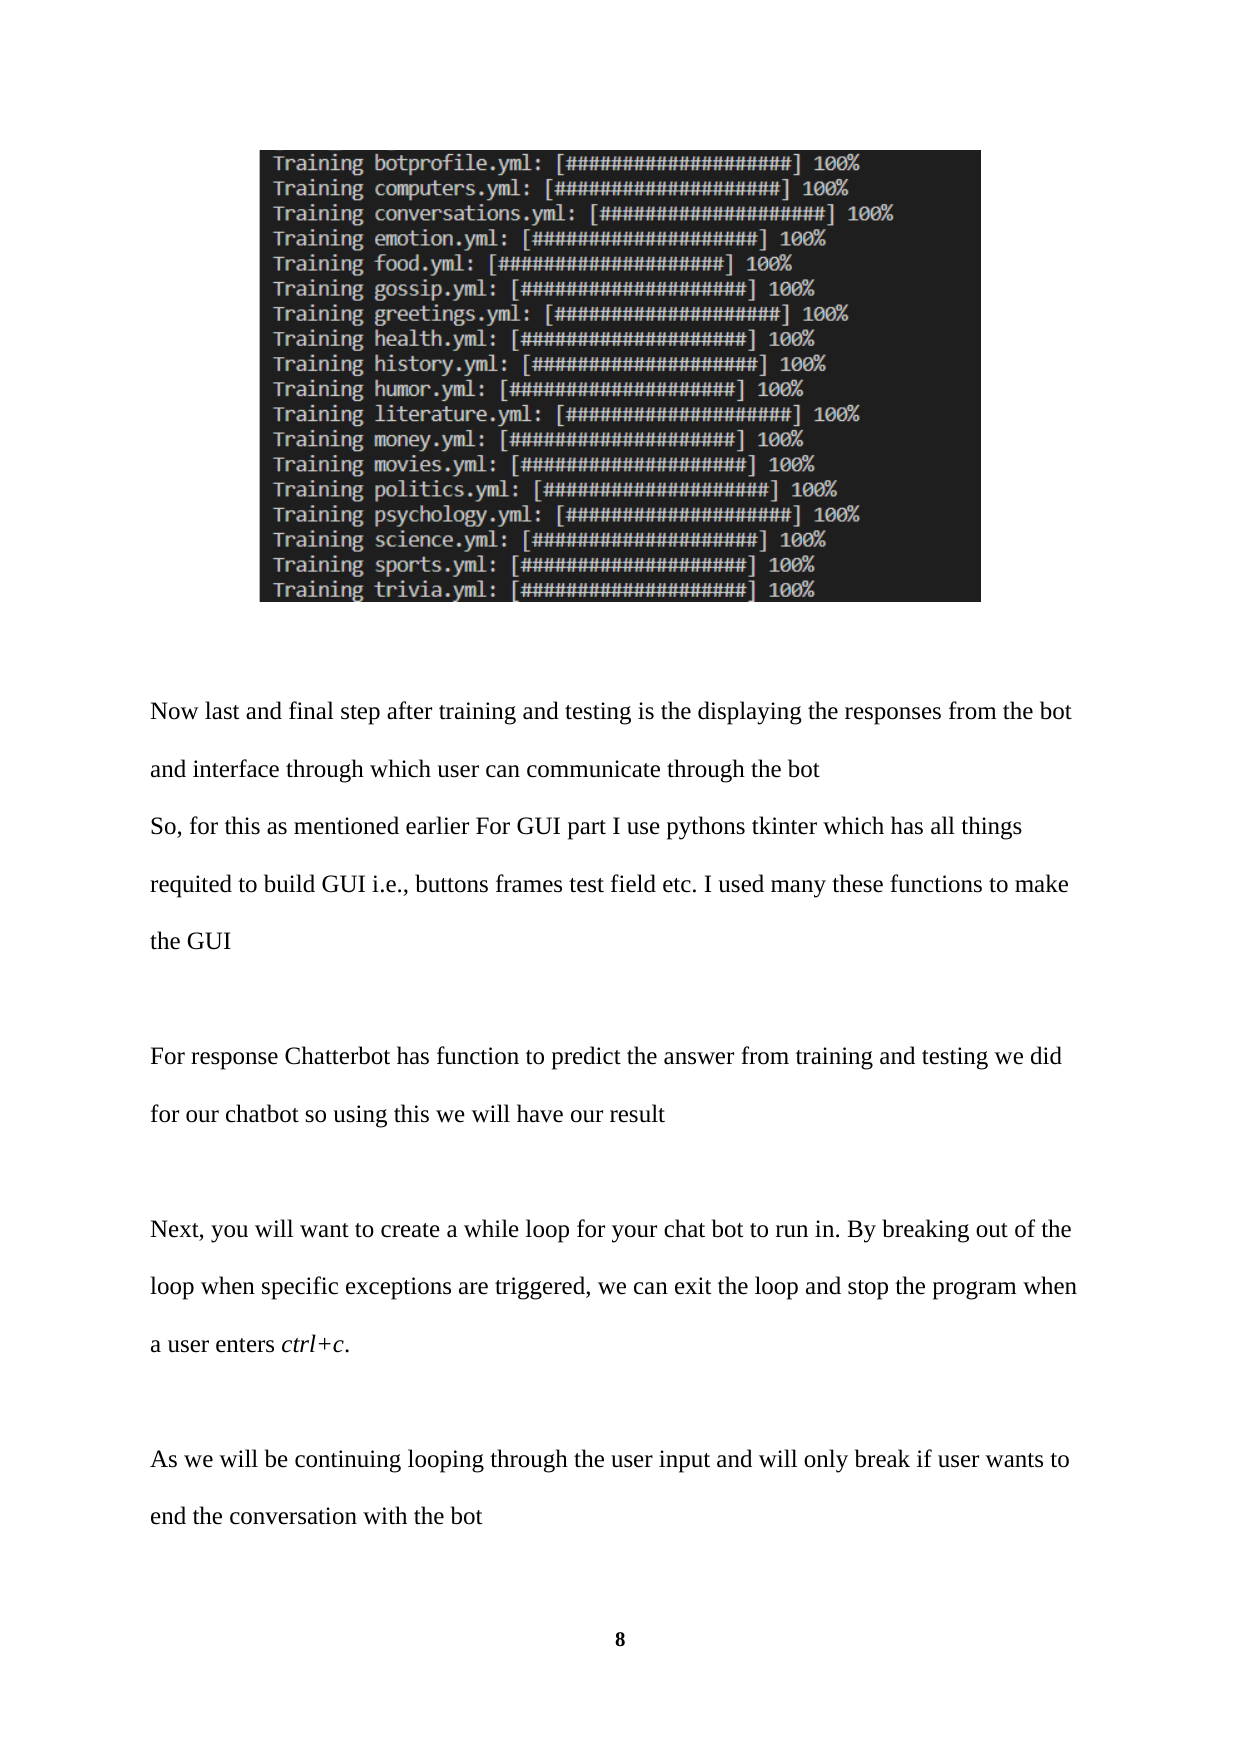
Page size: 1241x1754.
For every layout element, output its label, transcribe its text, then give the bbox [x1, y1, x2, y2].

text Now last and final step after training and testing is the displaying the responses from the bot and interface through which user can communicate through the bot [150, 696, 1090, 783]
text For response Chatterbot has function to predict the answer from training and testing we did for our chatbot so using this we will have our result [150, 1041, 1090, 1128]
text So, for this as mentioned earlier For GUI part I use pythons tkinter which has all things requited to build GUI i.e., buttons frames test field etc. I used many these functions to make the GUI [150, 811, 1090, 955]
text Next, you will want to create a while loop for your chat bot to run in. By breaking out of the loop when specific exceptions are triggered, we can exit the loop and stop the program when a user enters ctrl+c. [150, 1214, 1090, 1358]
text As we will be continuing looping through the user input and will only break if user wants to end the conversation with the bot [150, 1444, 1090, 1530]
picture [259, 150, 981, 602]
